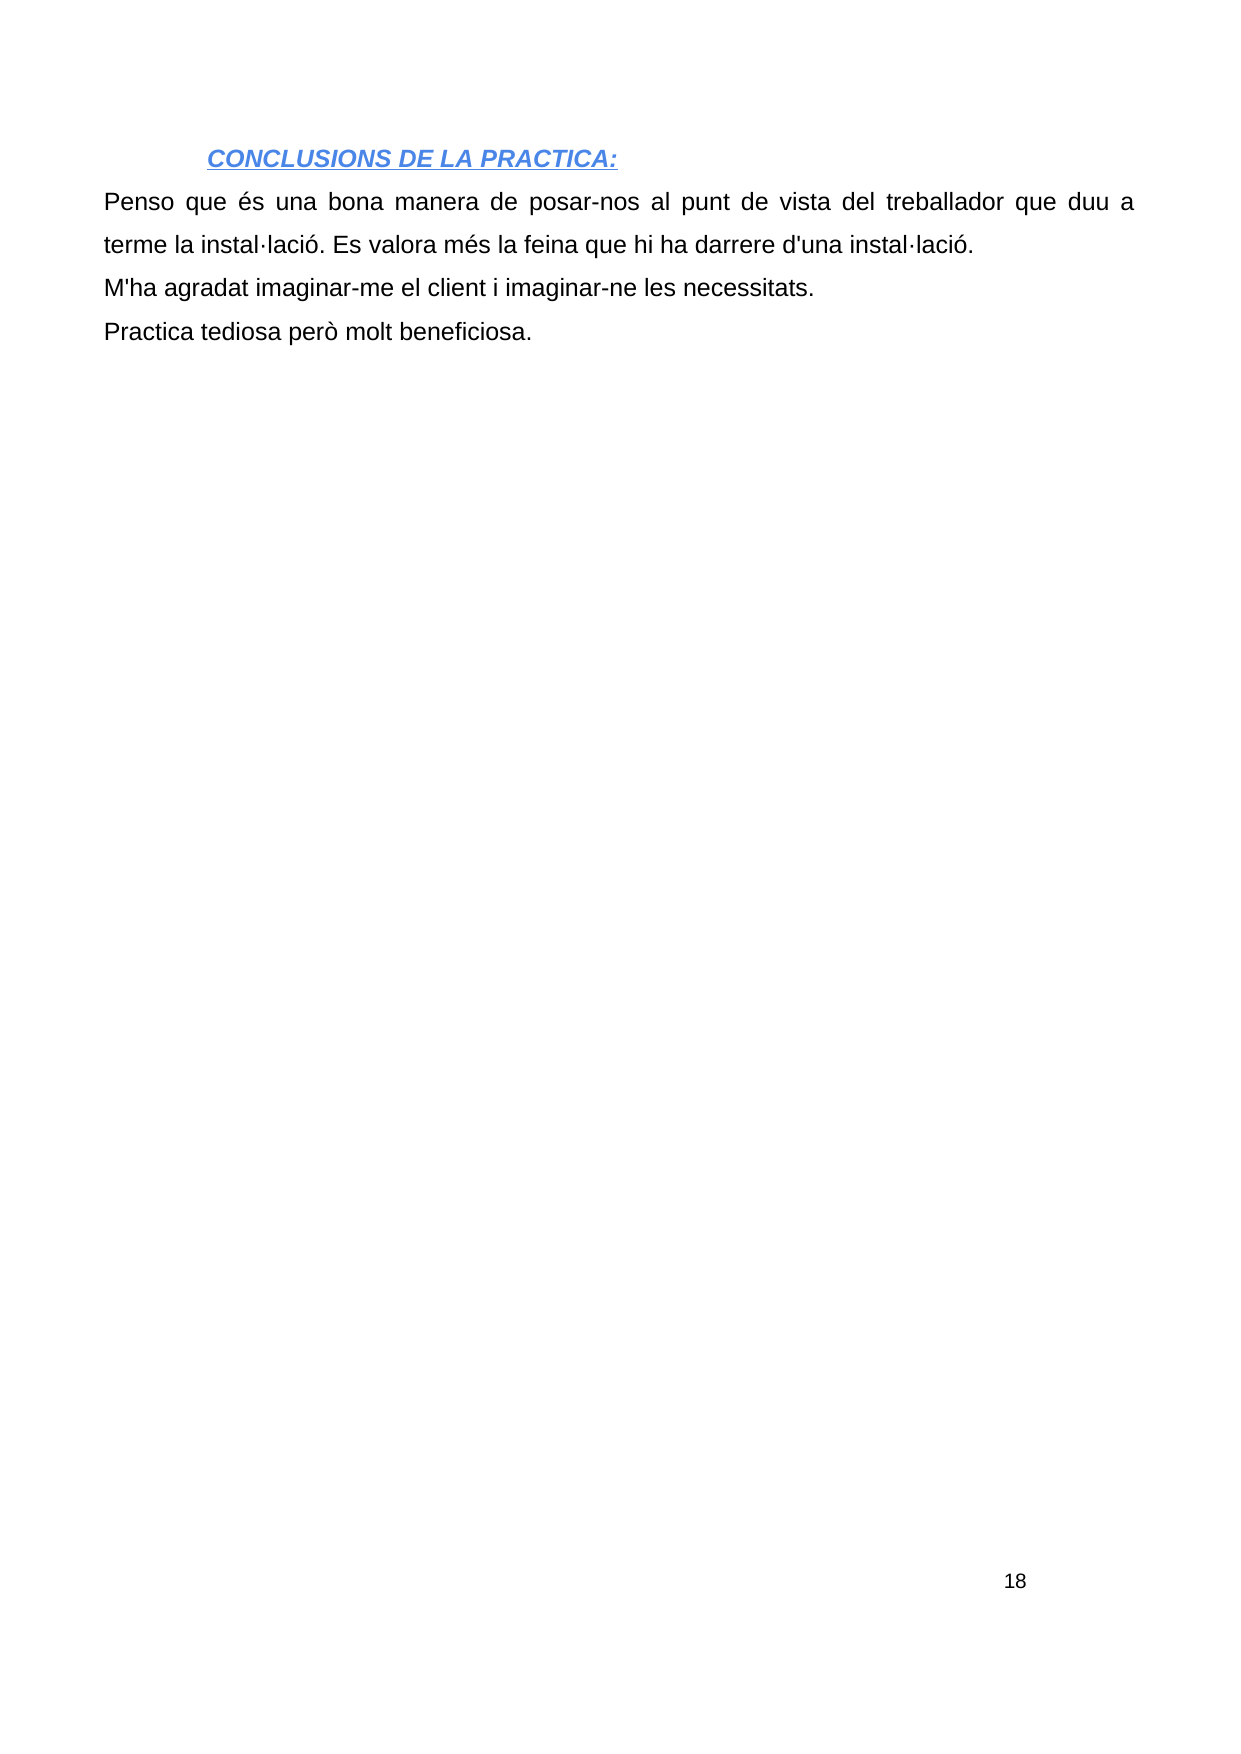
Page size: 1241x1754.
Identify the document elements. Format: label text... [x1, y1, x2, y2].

text Penso que és una bona manera de posar-nos al punt de vista del treballador que duu a terme la instal·lació. Es valora més la feina que hi ha darrere d'una instal·lació. [103, 187, 1137, 259]
text M'ha agradat imaginar-me el client i imaginar-ne les necessitats. [103, 273, 1137, 302]
subtitle CONCLUSIONS DE LA PRACTICA: [103, 144, 1137, 173]
text Practica tediosa però molt beneficiosa. [103, 317, 1137, 345]
